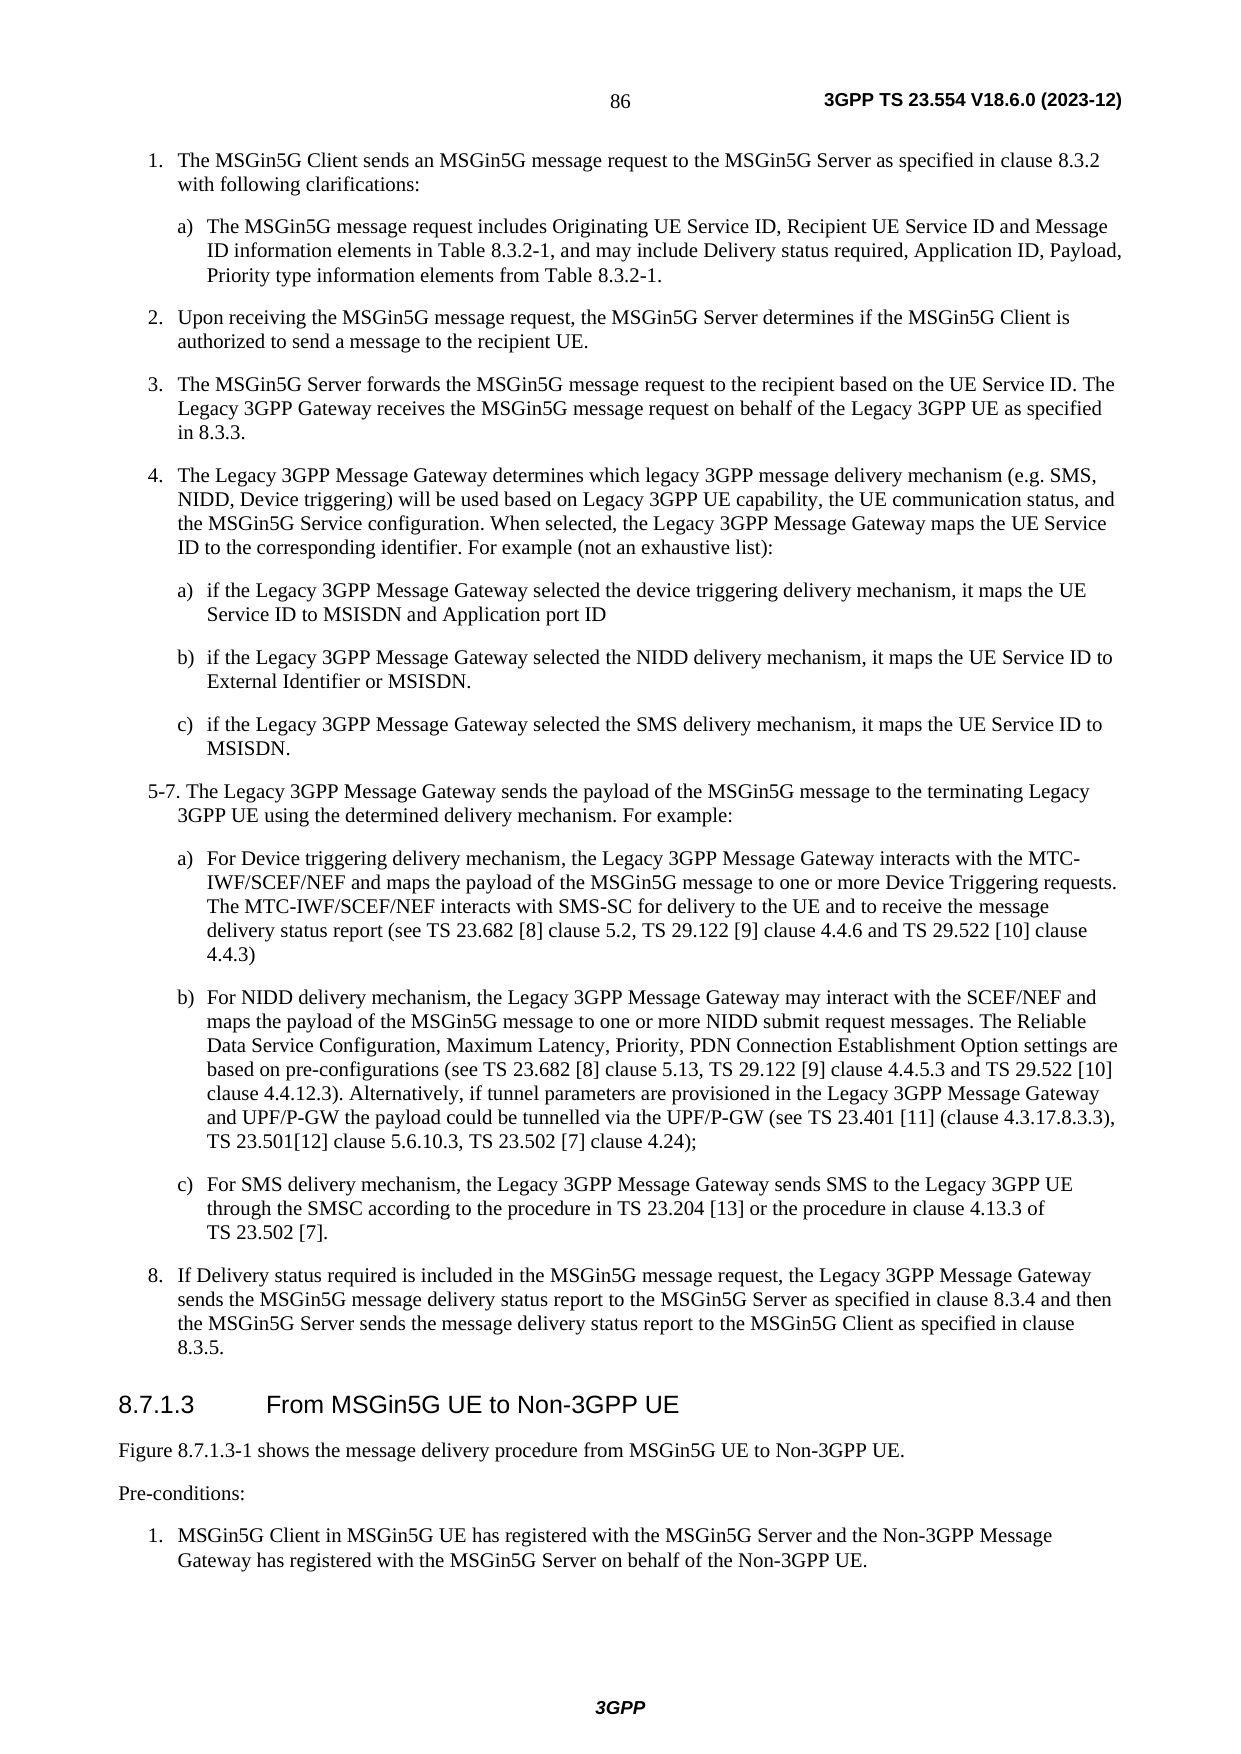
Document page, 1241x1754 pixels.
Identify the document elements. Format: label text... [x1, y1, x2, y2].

subtitle 8.7.1.3 From MSGin5G UE to Non-3GPP UE [118, 1390, 1122, 1419]
text a) For Device triggering delivery mechanism, the Legacy 3GPP Message Gateway interacts with the MTC-IWF/SCEF/NEF and maps the payload of the MSGin5G message to one or more Device Triggering requests. The MTC-IWF/SCEF/NEF interacts with SMS-SC for delivery to the UE and to receive the message delivery status report (see TS 23.682 [8] clause 5.2, TS 29.122 [9] clause 4.4.6 and TS 29.522 [10] clause 4.4.3) [177, 846, 1122, 966]
text 1. MSGin5G Client in MSGin5G UE has registered with the MSGin5G Server and the Non-3GPP Message Gateway has registered with the MSGin5G Server on behalf of the Non-3GPP UE. [148, 1523, 1122, 1572]
text c) if the Legacy 3GPP Message Gateway selected the SMS delivery mechanism, it maps the UE Service ID to MSISDN. [177, 712, 1122, 760]
text b) For NIDD delivery mechanism, the Legacy 3GPP Message Gateway may interact with the SCEF/NEF and maps the payload of the MSGin5G message to one or more NIDD submit request messages. The Reliable Data Service Configuration, Maximum Latency, Priority, PDN Connection Establishment Option settings are based on pre-configurations (see TS 23.682 [8] clause 5.13, TS 29.122 [9] clause 4.4.5.3 and TS 29.522 [10] clause 4.4.12.3). Alternatively, if tunnel parameters are provisioned in the Legacy 3GPP Message Gateway and UPF/P-GW the payload could be tunnelled via the UPF/P-GW (see TS 23.401 [11] (clause 4.3.17.8.3.3), TS 23.501[12] clause 5.6.10.3, TS 23.502 [7] clause 4.24); [177, 985, 1122, 1153]
text a) The MSGin5G message request includes Originating UE Service ID, Recipient UE Service ID and Message ID information elements in Table 8.3.2-1, and may include Delivery status required, Application ID, Payload, Priority type information elements from Table 8.3.2-1. [177, 214, 1122, 287]
text 5-7. The Legacy 3GPP Message Gateway sends the payload of the MSGin5G message to the terminating Legacy 3GPP UE using the determined delivery mechanism. For example: [148, 779, 1122, 827]
text Pre-conditions: [118, 1481, 1122, 1505]
text 8. If Delivery status required is included in the MSGin5G message request, the Legacy 3GPP Message Gateway sends the MSGin5G message delivery status report to the MSGin5G Server as specified in clause 8.3.4 and then the MSGin5G Server sends the message delivery status report to the MSGin5G Client as specified in clause 8.3.5. [148, 1263, 1122, 1359]
text b) if the Legacy 3GPP Message Gateway selected the NIDD delivery mechanism, it maps the UE Service ID to External Identifier or MSISDN. [177, 645, 1122, 693]
text 3. The MSGin5G Server forwards the MSGin5G message request to the recipient based on the UE Service ID. The Legacy 3GPP Gateway receives the MSGin5G message request on behalf of the Legacy 3GPP UE as specified in 8.3.3. [148, 372, 1122, 444]
text c) For SMS delivery mechanism, the Legacy 3GPP Message Gateway sends SMS to the Legacy 3GPP UE through the SMSC according to the procedure in TS 23.204 [13] or the procedure in clause 4.13.3 of TS 23.502 [7]. [177, 1172, 1122, 1244]
text 4. The Legacy 3GPP Message Gateway determines which legacy 3GPP message delivery mechanism (e.g. SMS, NIDD, Device triggering) will be used based on Legacy 3GPP UE capability, the UE communication status, and the MSGin5G Service configuration. When selected, the Legacy 3GPP Message Gateway maps the UE Service ID to the corresponding identifier. For example (not an exhaustive list): [148, 463, 1122, 559]
text Figure 8.7.1.3-1 shows the message delivery procedure from MSGin5G UE to Non-3GPP UE. [118, 1438, 1122, 1462]
text a) if the Legacy 3GPP Message Gateway selected the device triggering delivery mechanism, it maps the UE Service ID to MSISDN and Application port ID [177, 578, 1122, 626]
text 2. Upon receiving the MSGin5G message request, the MSGin5G Server determines if the MSGin5G Client is authorized to send a message to the recipient UE. [148, 305, 1122, 353]
text 1. The MSGin5G Client sends an MSGin5G message request to the MSGin5G Server as specified in clause 8.3.2 with following clarifications: [148, 147, 1122, 196]
